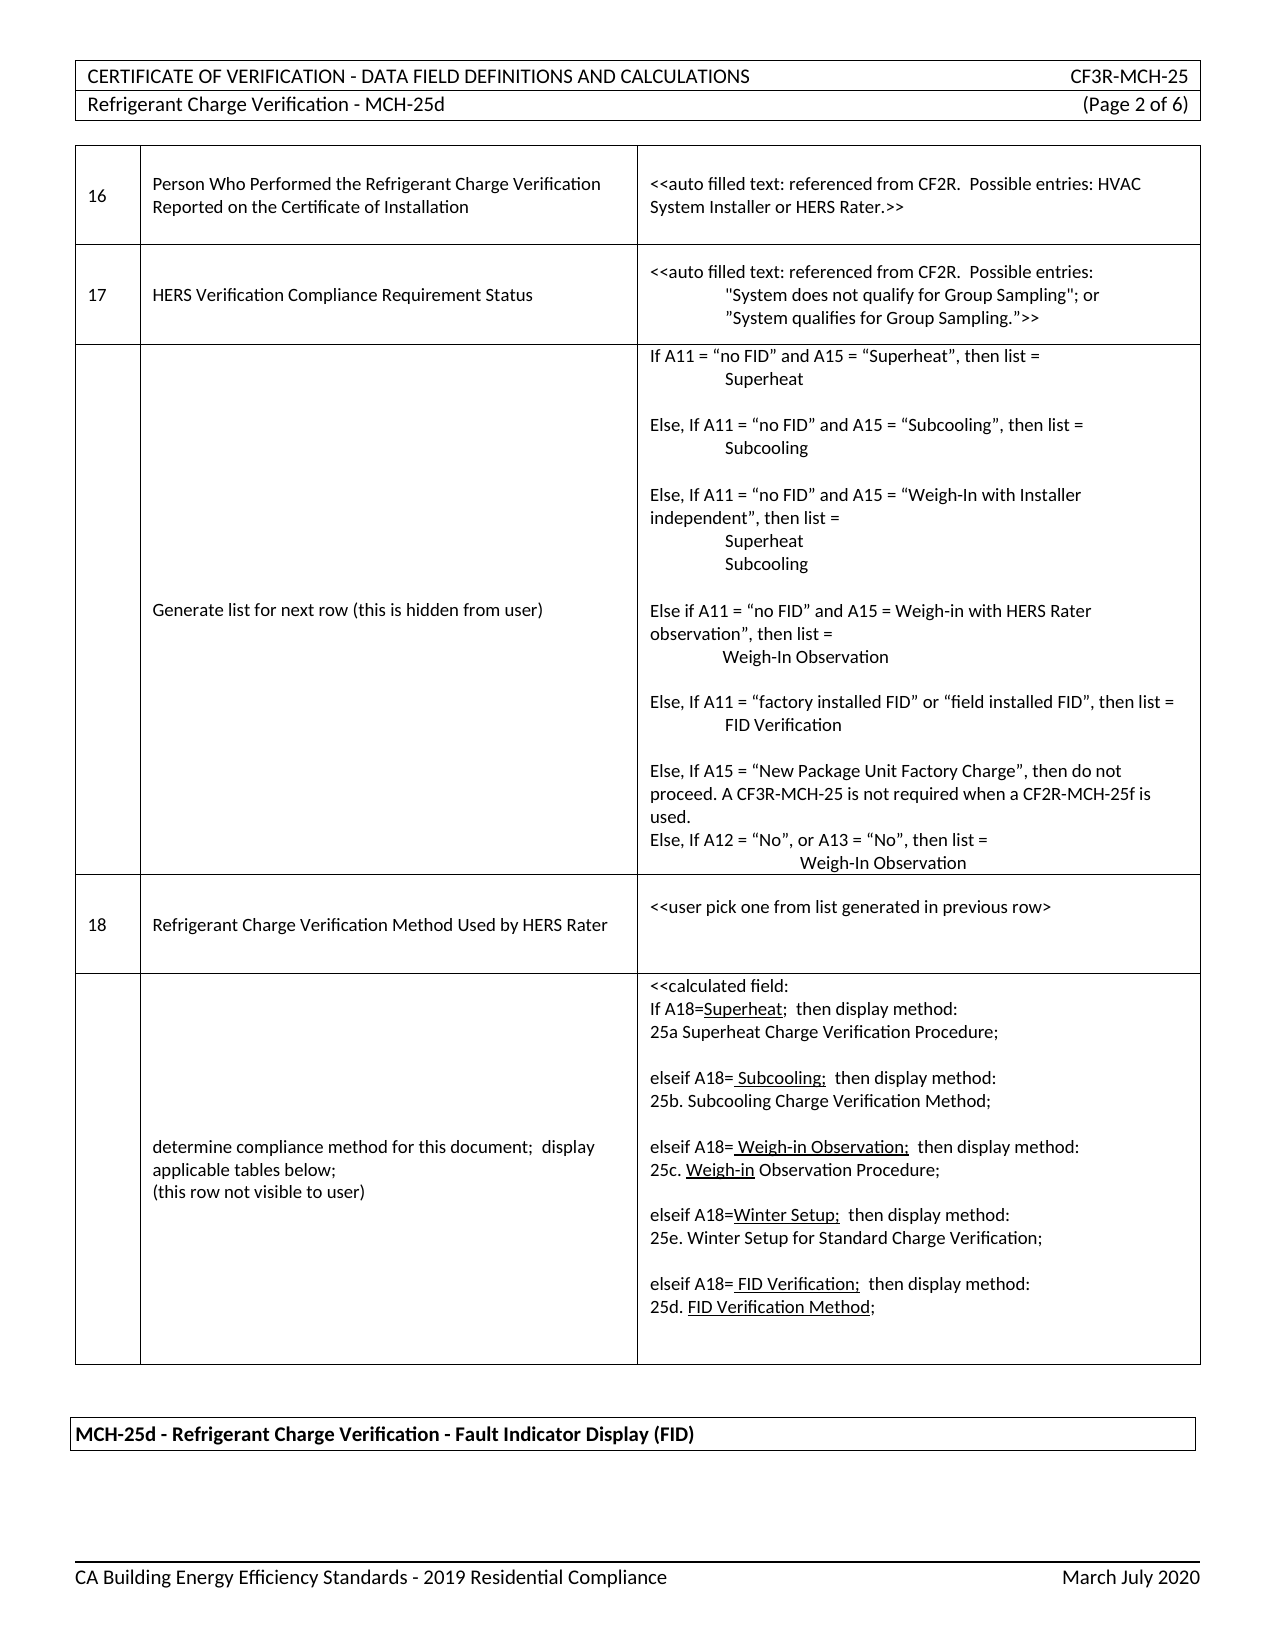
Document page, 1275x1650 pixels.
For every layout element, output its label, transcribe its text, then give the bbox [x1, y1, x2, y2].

table_cell determine compliance method for this document; display applicable tables below; (this row not visible to user) [141, 974, 637, 1364]
table_cell <<user pick one from list generated in previous row> [638, 875, 1200, 973]
table_cell HERS Verification Compliance Requirement Status [141, 245, 637, 344]
table_cell Refrigerant Charge Verification Method Used by HERS Rater [141, 875, 637, 973]
table_cell Generate list for next row (this is hidden from user) [141, 345, 637, 874]
table_cell If A11 = “no FID” and A15 = “Superheat”, then list = Superheat Else, If A11 = “no FID” and A15 = “Subcooling”, then list = Subcooling Else, If A11 = “no FID” and A15 = “Weigh-In with Installer independent”, then list = Superheat Subcooling Else if A11 = “no FID” and A15 = Weigh-in with HERS Rater observation”, then list = Weigh-In Observation Else, If A11 = “factory installed FID” or “field installed FID”, then list = FID Verification Else, If A15 = “New Package Unit Factory Charge”, then do not proceed. A CF3R-MCH-25 is not required when a CF2R-MCH-25f is used. Else, If A12 = “No”, or A13 = “No”, then list = Weigh-In Observation [638, 345, 1200, 874]
table_cell Person Who Performed the Refrigerant Charge Verification Reported on the Certificate of Installation [141, 146, 637, 244]
table_header MCH-25d - Refrigerant Charge Verification - Fault Indicator Display (FID) [71, 1418, 1195, 1449]
table_cell 16 [76, 146, 140, 244]
table_cell [76, 974, 140, 1364]
table_cell [76, 345, 140, 874]
table_cell <<auto filled text: referenced from CF2R. Possible entries: "System does not qualify for Group Sampling"; or ”System qualifies for Group Sampling.”>> [638, 245, 1200, 344]
table_cell <<auto filled text: referenced from CF2R. Possible entries: HVAC System Installer or HERS Rater.>> [638, 146, 1200, 244]
table_cell 18 [76, 875, 140, 973]
table_cell <<calculated field: If A18=Superheat; then display method: 25a Superheat Charge Verification Procedure; elseif A18= Subcooling; then display method: 25b. Subcooling Charge Verification Method; elseif A18= Weigh-in Observation; then display method: 25c. Weigh-in Observation Procedure; elseif A18=Winter Setup; then display method: 25e. Winter Setup for Standard Charge Verification; elseif A18= FID Verification; then display method: 25d. FID Verification Method; [638, 974, 1200, 1364]
table_cell 17 [76, 245, 140, 344]
